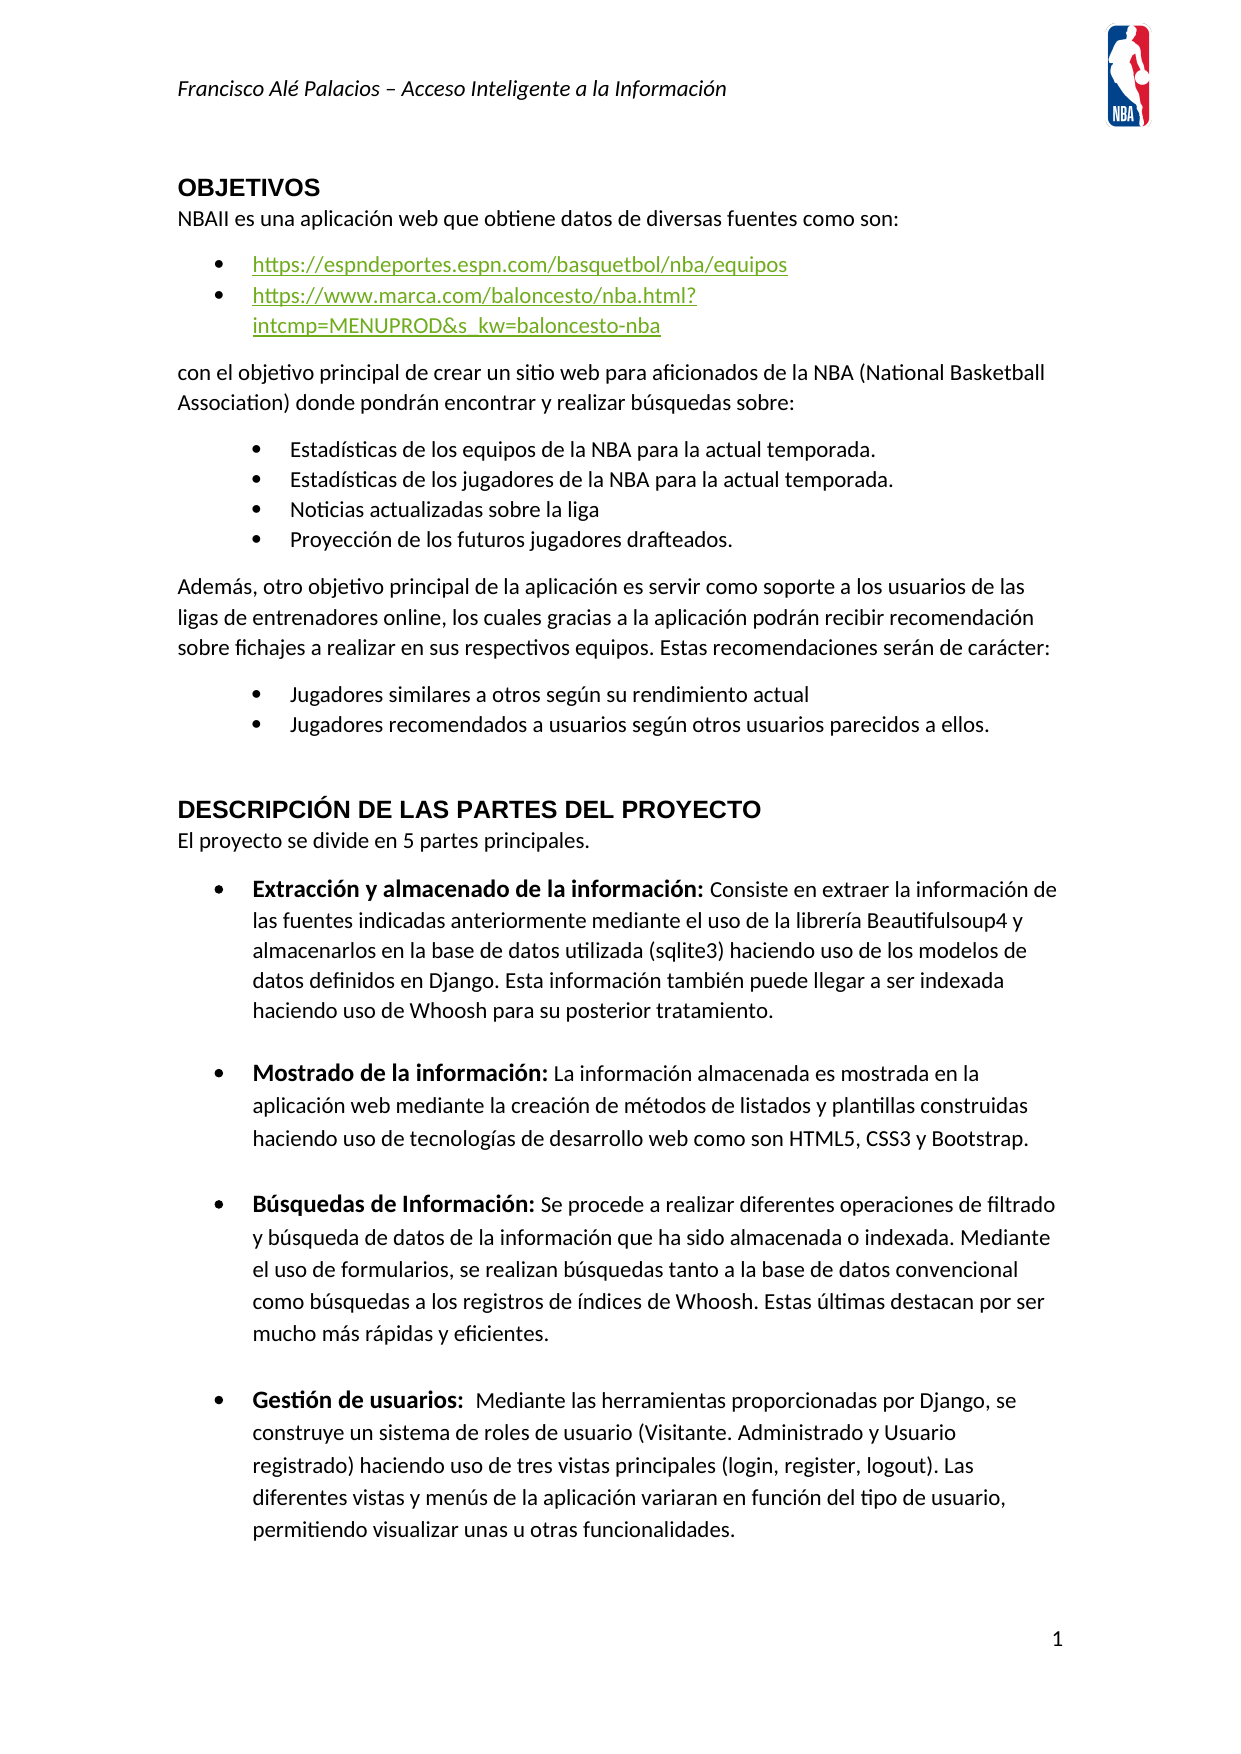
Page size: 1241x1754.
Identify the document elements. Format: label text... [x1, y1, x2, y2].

list Noticias actualizadas sobre la liga [252, 495, 1063, 523]
subtitle DESCRIPCIÓN DE LAS PARTES DEL PROYECTO [177, 795, 1063, 824]
list Gestión de usuarios: Mediante las herramientas proporcionadas por Django, se construye un sistema de roles de usuario (Visitante. Administrado y Usuario registrado) haciendo uso de tres vistas principales (login, register, logout). Las diferentes vistas y menús de la aplicación variaran en función del tipo de usuario, permitiendo visualizar unas u otras funcionalidades. [215, 1384, 1063, 1543]
list Estadísticas de los equipos de la NBA para la actual temporada. [252, 435, 1063, 463]
picture [1100, 23, 1154, 127]
text NBAII es una aplicación web que obtiene datos de diversas fuentes como son: [177, 204, 1063, 232]
list Extracción y almacenado de la información: Consiste en extraer la información de las fuentes indicadas anteriormente mediante el uso de la librería Beautifulsoup4 y almacenarlos en la base de datos utilizada (sqlite3) haciendo uso de los modelos de datos definidos en Django. Esta información también puede llegar a ser indexada haciendo uso de Whoosh para su posterior tratamiento. [215, 873, 1063, 1024]
list Proyección de los futuros jugadores drafteados. [252, 526, 1063, 553]
text Además, otro objetivo principal de la aplicación es servir como soporte a los usuarios de las ligas de entrenadores online, los cuales gracias a la aplicación podrán recibir recomendación sobre fichajes a realizar en sus respectivos equipos. Estas recomendaciones serán de carácter: [177, 572, 1063, 661]
subtitle OBJETIVOS [177, 173, 1063, 201]
list Estadísticas de los jugadores de la NBA para la actual temporada. [252, 465, 1063, 493]
list Búsquedas de Información: Se procede a realizar diferentes operaciones de filtrado y búsqueda de datos de la información que ha sido almacenada o indexada. Mediante el uso de formularios, se realizan búsquedas tanto a la base de datos convencional como búsquedas a los registros de índices de Whoosh. Estas últimas destacan por ser mucho más rápidas y eficientes. [215, 1188, 1063, 1347]
text El proyecto se divide en 5 partes principales. [177, 826, 1063, 854]
list Jugadores recomendados a usuarios según otros usuarios parecidos a ellos. [252, 710, 1063, 738]
text con el objetivo principal de crear un sitio web para aficionados de la NBA (National Basketball Association) donde pondrán encontrar y realizar búsquedas sobre: [177, 358, 1063, 416]
list https://www.marca.com/baloncesto/nba.html?intcmp=MENUPROD&s_kw=baloncesto-nba [215, 281, 1063, 339]
list https://espndeportes.espn.com/basquetbol/nba/equipos [215, 251, 1063, 278]
list Mostrado de la información: La información almacenada es mostrada en la aplicación web mediante la creación de métodos de listados y plantillas construidas haciendo uso de tecnologías de desarrollo web como son HTML5, CSS3 y Bootstrap. [215, 1057, 1063, 1152]
list Jugadores similares a otros según su rendimiento actual [252, 680, 1063, 708]
